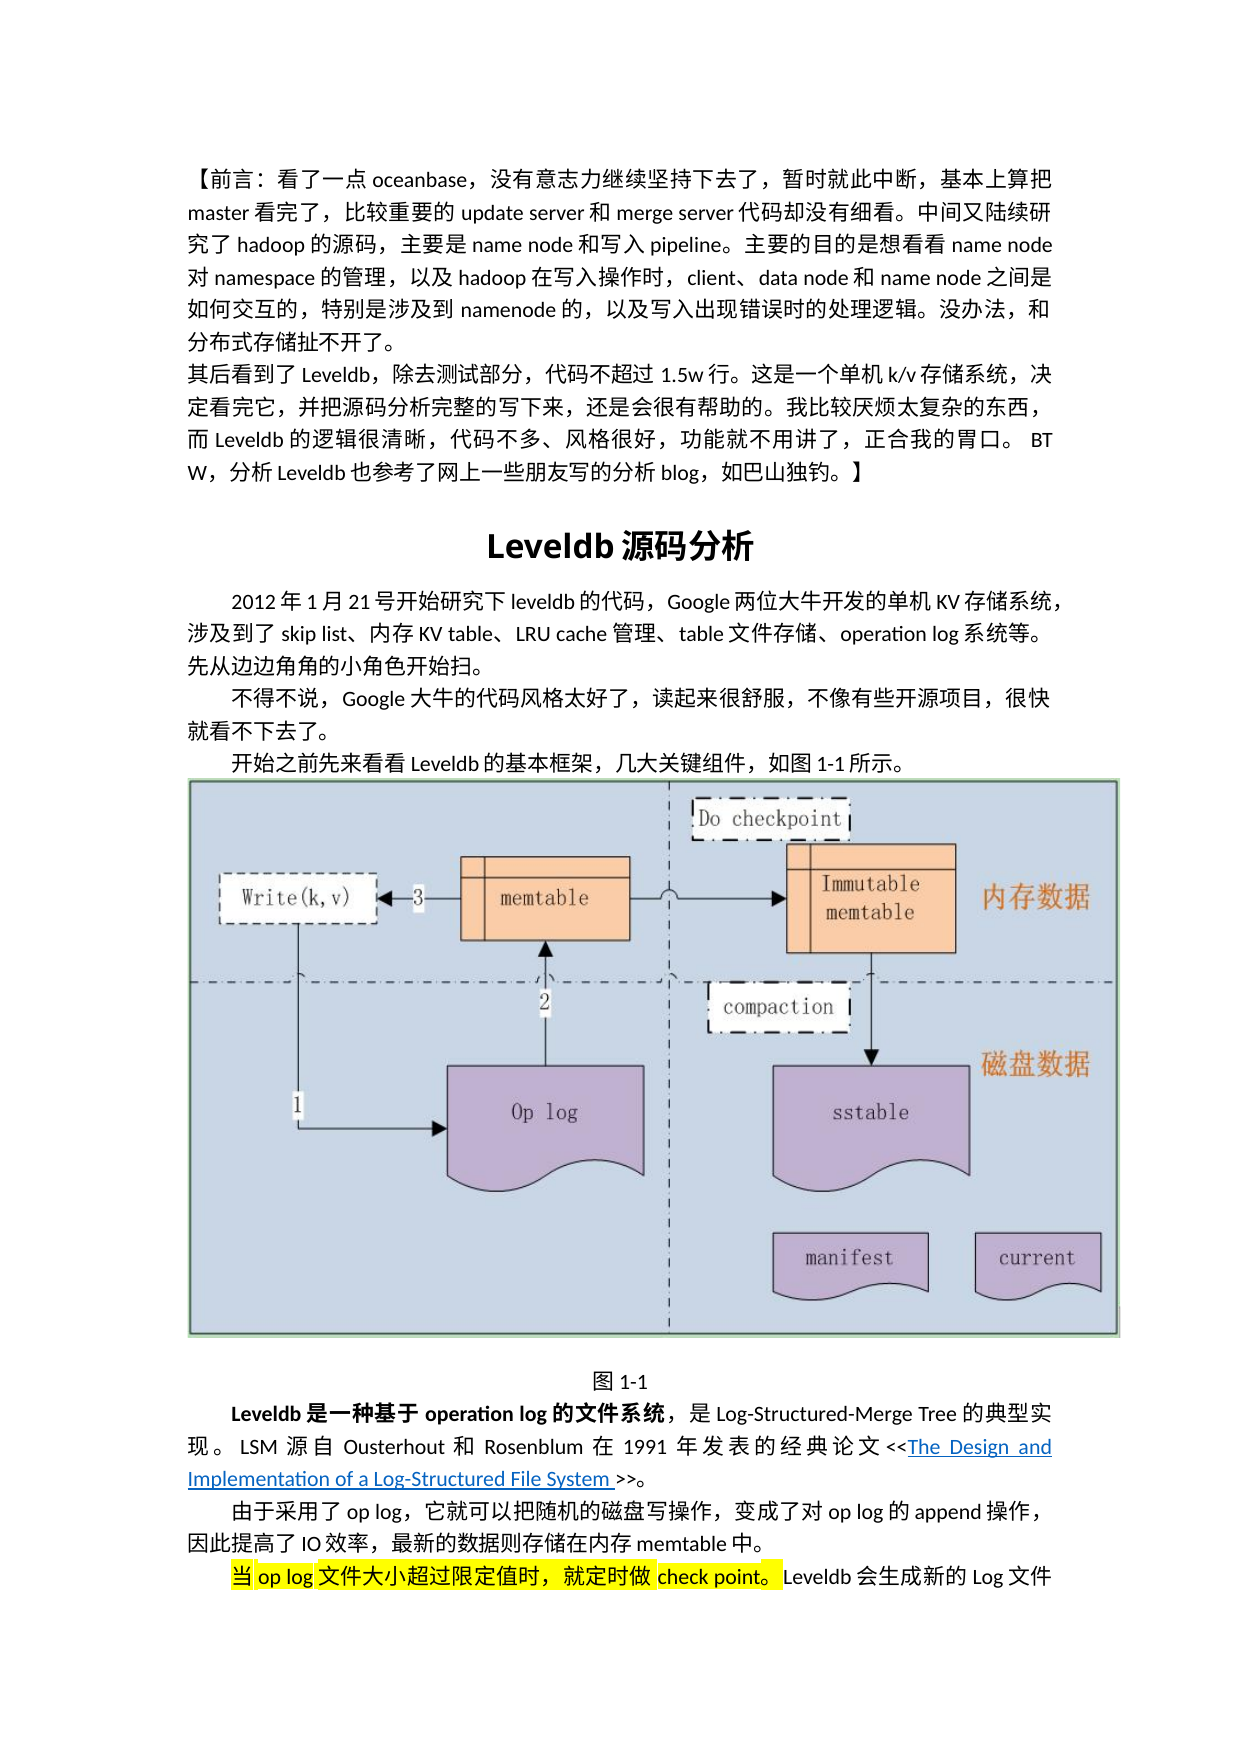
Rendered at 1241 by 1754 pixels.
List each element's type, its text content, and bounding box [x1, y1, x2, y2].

text 图1-1 [187, 1363, 1053, 1396]
text Leveldb源码分析 [187, 512, 1053, 577]
text 由于采用了op log，它就可以把随机的磁盘写操作，变成了对op log的append操作，因此提高了IO效率，最新的数据则存储在内存memtable中。 [187, 1493, 1053, 1558]
picture [187, 778, 1121, 1338]
text 2012年1月21号开始研究下leveldb的代码，Google两位大牛开发的单机KV存储系统，涉及到了skip list、内存KV table、LRU cache管理、table文件存储、operation log系统等。先从边边角角的小角色开始扫。 [187, 583, 1053, 681]
text 【前言：看了一点oceanbase，没有意志力继续坚持下去了，暂时就此中断，基本上算把master看完了，比较重要的update server和merge server代码却没有细看。中间又陆续研究了hadoop的源码，主要是name node和写入pipeline。主要的目的是想看看name node对namespace的管理，以及hadoop在写入操作时，client、data node和name node之间是如何交互的，特别是涉及到namenode的，以及写入出现错误时的处理逻辑。没办法，和分布式存储扯不开了。 [187, 162, 1053, 357]
text Leveldb是一种基于operation log的文件系统，是Log-Structured-Merge Tree的典型实现。LSM源自Ousterhout和Rosenblum在1991年发表的经典论文<<The Design and Implementation of a Log-Structured File System >>。 [187, 1396, 1053, 1493]
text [187, 1558, 1053, 1591]
text 不得不说，Google大牛的代码风格太好了，读起来很舒服，不像有些开源项目，很快就看不下去了。 [187, 681, 1053, 746]
text 其后看到了Leveldb，除去测试部分，代码不超过1.5w行。这是一个单机k/v存储系统，决定看完它，并把源码分析完整的写下来，还是会很有帮助的。我比较厌烦太复杂的东西，而Leveldb的逻辑很清晰，代码不多、风格很好，功能就不用讲了，正合我的胃口。 BTW，分析Leveldb也参考了网上一些朋友写的分析blog，如巴山独钓。】 [187, 357, 1053, 487]
text 开始之前先来看看Leveldb的基本框架，几大关键组件，如图1-1所示。 [187, 746, 1053, 778]
